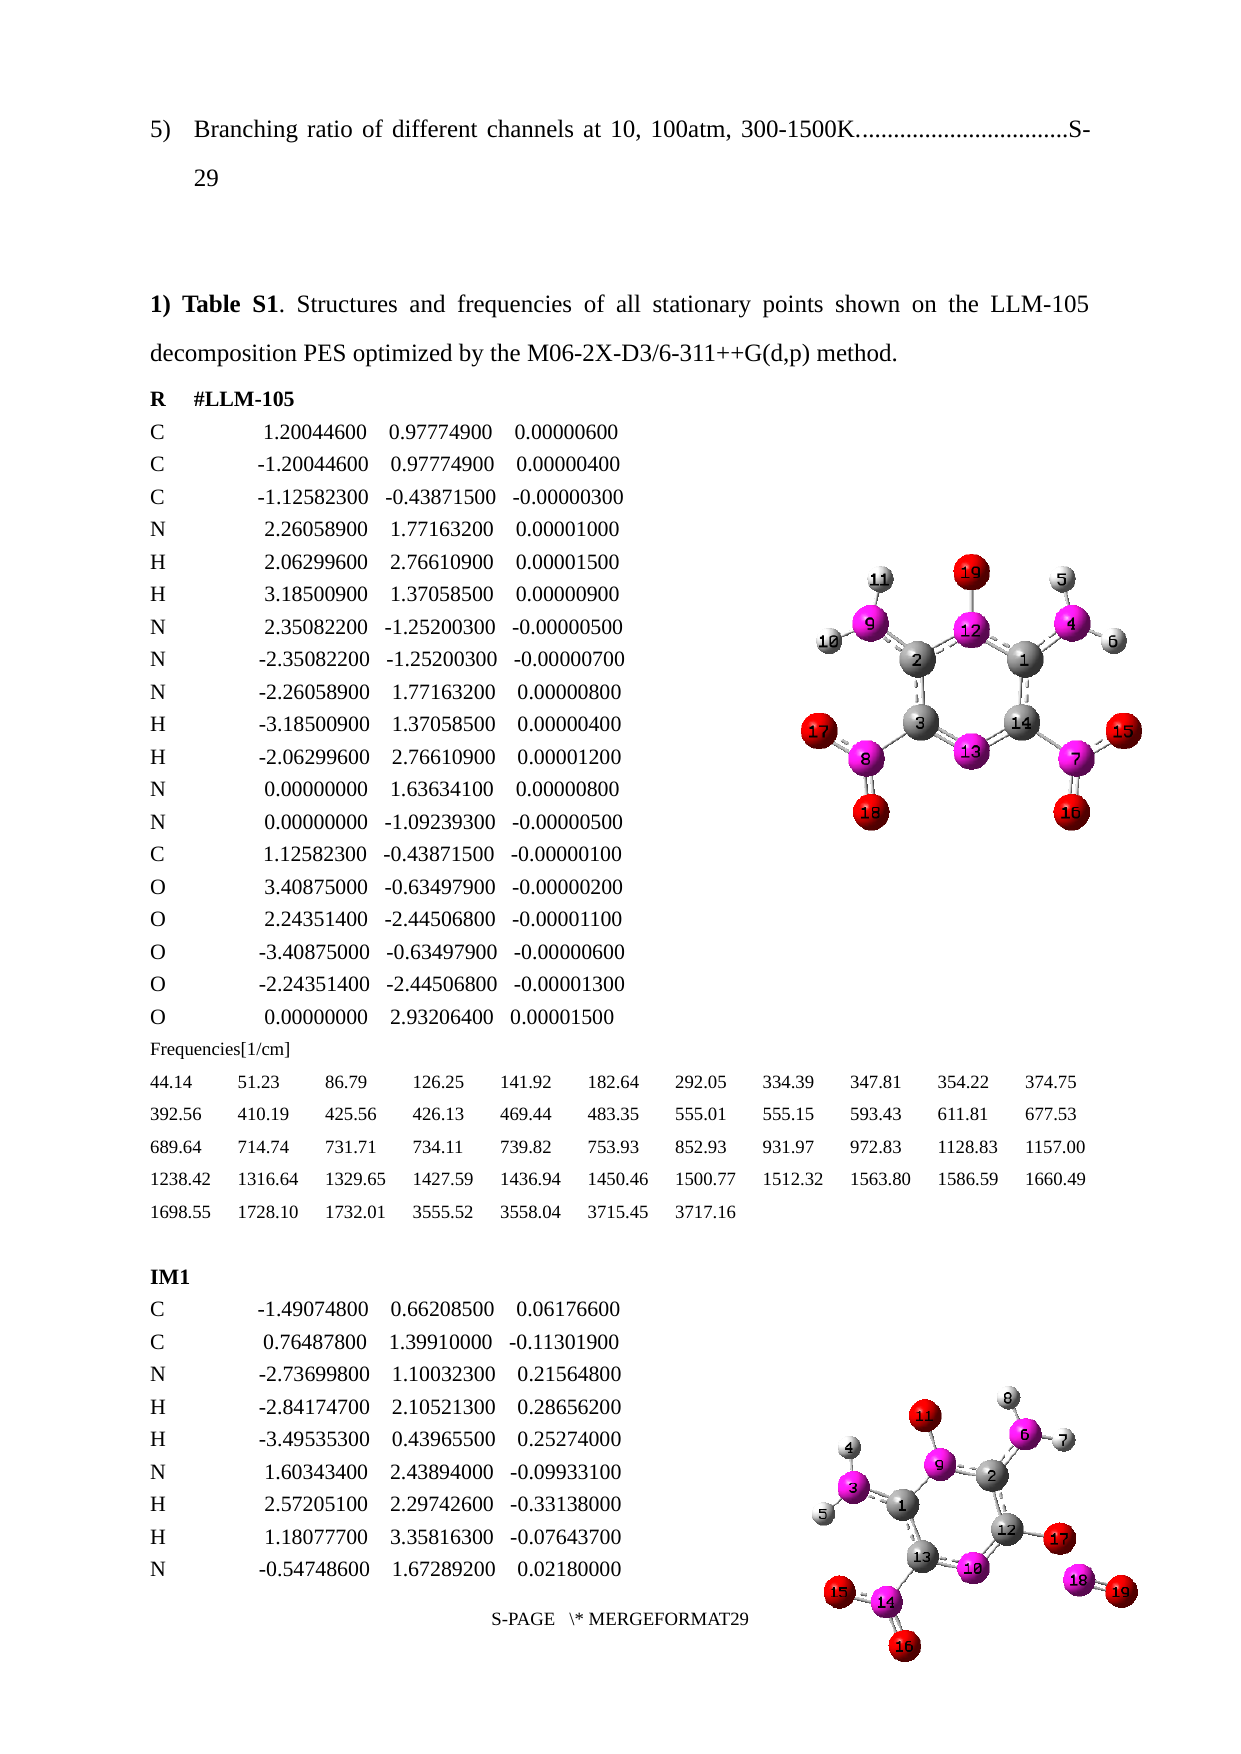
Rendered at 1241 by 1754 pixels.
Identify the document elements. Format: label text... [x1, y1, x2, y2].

text H 2.06299600 2.76610900 0.00001500 [150, 545, 798, 578]
text 1238.42 1316.64 1329.65 1427.59 1436.94 1450.46 1500.77 1512.32 1563.80 1586.59 1660.49 [150, 1163, 1090, 1195]
text H -3.49535300 0.43965500 0.25274000 [150, 1423, 798, 1455]
text 1698.55 1728.10 1732.01 3555.52 3558.04 3715.45 3717.16 [150, 1195, 1090, 1228]
text C 0.76487800 1.39910000 -0.11301900 [150, 1325, 1090, 1358]
text C 1.20044600 0.97774900 0.00000600 [150, 415, 1090, 448]
text C -1.49074800 0.66208500 0.06176600 [150, 1293, 1090, 1325]
text 1) Table S1. Structures and frequencies of all stationary points shown on the LLM-105 decomposition PES optimized by the M06-2X-D3/6-311++G(d,p) method. [150, 287, 1090, 368]
text H -2.84174700 2.10521300 0.28656200 [150, 1390, 798, 1423]
text H -2.06299600 2.76610900 0.00001200 [150, 740, 798, 773]
list Branching ratio of different channels at 10, 100atm, 300-1500K..................................S-29 [150, 112, 1090, 193]
text C 1.12582300 -0.43871500 -0.00000100 [150, 838, 1090, 870]
text R #LLM-105 [150, 383, 1090, 415]
picture [798, 535, 1153, 842]
text 392.56 410.19 425.56 426.13 469.44 483.35 555.01 555.15 593.43 611.81 677.53 [150, 1098, 1090, 1130]
text N -2.73699800 1.10032300 0.21564800 [150, 1358, 1090, 1390]
picture [798, 1377, 1153, 1681]
text H -3.18500900 1.37058500 0.00000400 [150, 708, 798, 740]
text N 2.35082200 -1.25200300 -0.00000500 [150, 610, 798, 643]
text N -0.54748600 1.67289200 0.02180000 [150, 1553, 798, 1585]
text C -1.12582300 -0.43871500 -0.00000300 [150, 480, 1090, 513]
text O -3.40875000 -0.63497900 -0.00000600 [150, 935, 1090, 968]
text N 0.00000000 1.63634100 0.00000800 [150, 773, 798, 805]
text O 2.24351400 -2.44506800 -0.00001100 [150, 903, 1090, 935]
text IM1 [150, 1260, 1090, 1293]
text H 2.57205100 2.29742600 -0.33138000 [150, 1488, 798, 1520]
text N -2.26058900 1.77163200 0.00000800 [150, 675, 798, 708]
text 44.14 51.23 86.79 126.25 141.92 182.64 292.05 334.39 347.81 354.22 374.75 [150, 1065, 1090, 1098]
text O 0.00000000 2.93206400 0.00001500 [150, 1000, 1090, 1033]
text N 1.60343400 2.43894000 -0.09933100 [150, 1455, 798, 1488]
text N 2.26058900 1.77163200 0.00001000 [150, 513, 1090, 545]
text H 3.18500900 1.37058500 0.00000900 [150, 578, 798, 610]
text O -2.24351400 -2.44506800 -0.00001300 [150, 968, 1090, 1000]
text N -2.35082200 -1.25200300 -0.00000700 [150, 643, 798, 675]
text Frequencies[1/cm] [150, 1033, 1090, 1065]
text H 1.18077700 3.35816300 -0.07643700 [150, 1520, 798, 1553]
text N 0.00000000 -1.09239300 -0.00000500 [150, 805, 798, 838]
text 689.64 714.74 731.71 734.11 739.82 753.93 852.93 931.97 972.83 1128.83 1157.00 [150, 1130, 1090, 1163]
text C -1.20044600 0.97774900 0.00000400 [150, 448, 1090, 480]
text O 3.40875000 -0.63497900 -0.00000200 [150, 870, 1090, 903]
